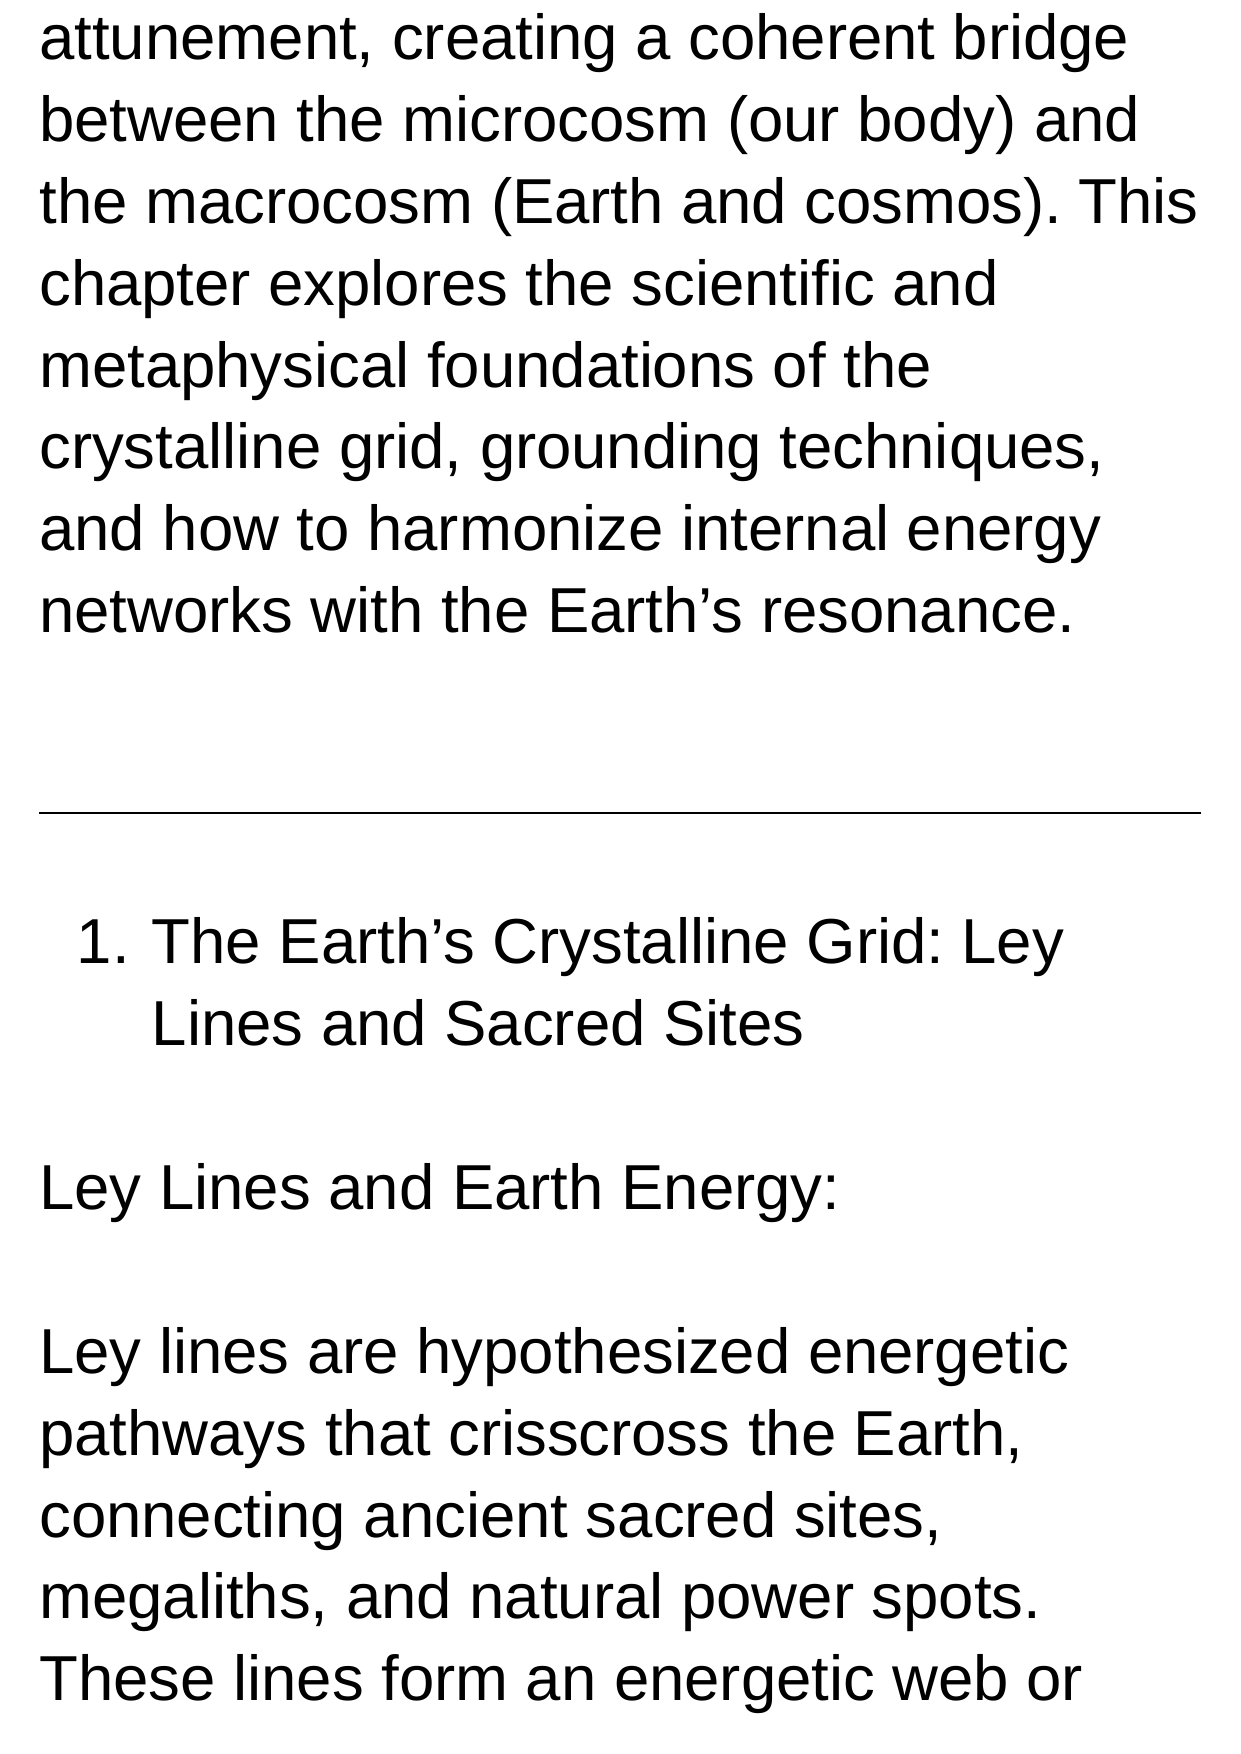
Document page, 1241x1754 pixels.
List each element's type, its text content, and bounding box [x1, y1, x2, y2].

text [39, 0, 1201, 646]
text Ley Lines and Earth Energy: [39, 1150, 1201, 1223]
list The Earth’s Crystalline Grid: Ley Lines and Sacred Sites [77, 904, 1201, 1059]
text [39, 1314, 1201, 1714]
